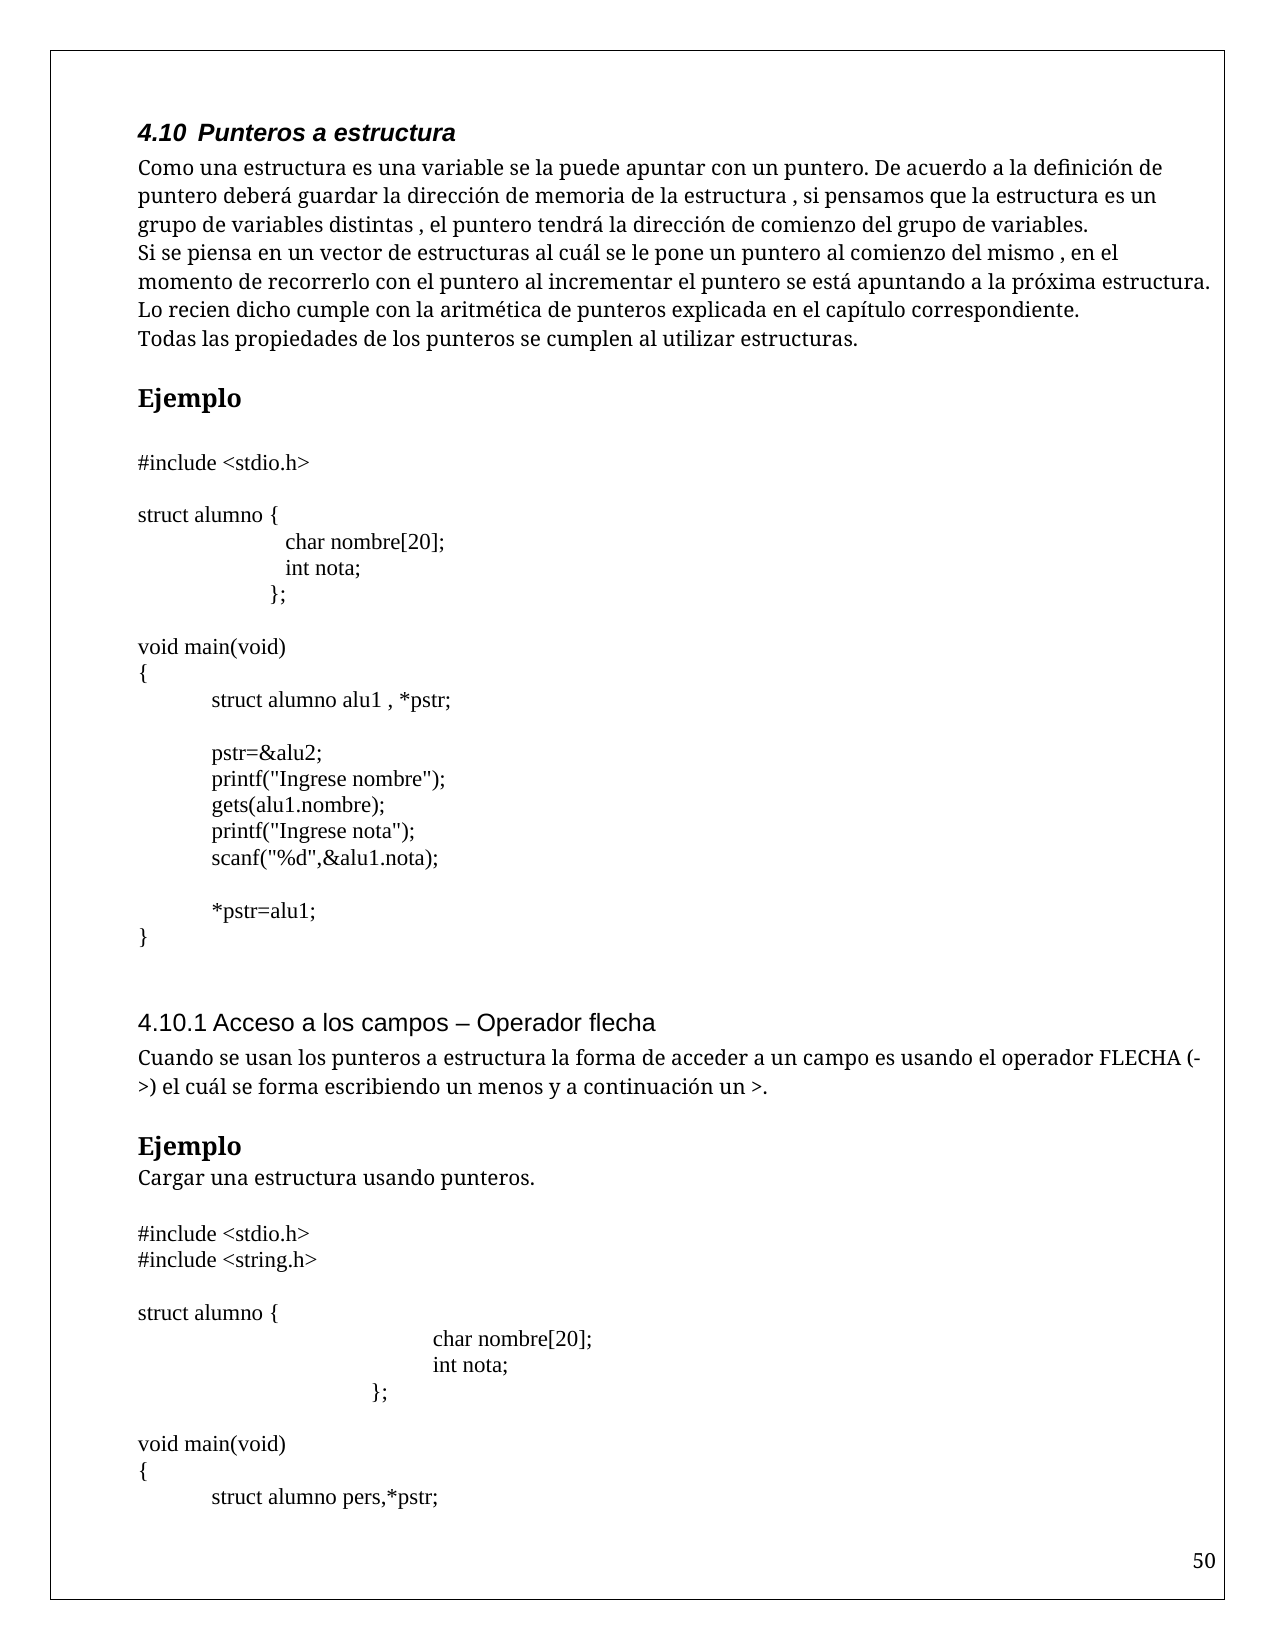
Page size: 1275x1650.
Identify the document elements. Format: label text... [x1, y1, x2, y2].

text void main(void) [138, 633, 1216, 659]
text struct alumno { [138, 501, 1216, 528]
text Ejemplo [138, 381, 1216, 414]
subtitle Punteros a estructura [138, 118, 1216, 147]
text #include <string.h> [138, 1246, 1216, 1272]
text Cuando se usan los punteros a estructura la forma de acceder a un campo es usando el operador FLECHA (->) el cuál se forma escribiendo un menos y a continuación un >. [138, 1043, 1216, 1100]
text printf("Ingrese nombre"); [138, 765, 1216, 791]
text #include <stdio.h> [138, 1220, 1216, 1246]
text printf("Ingrese nota"); [138, 818, 1216, 844]
text struct alumno pers,*pstr; [138, 1483, 1216, 1509]
text Cargar una estructura usando punteros. [138, 1163, 1216, 1191]
text int nota; [138, 554, 1216, 580]
text } [138, 923, 1216, 949]
text { [138, 1457, 1216, 1483]
text struct alumno { [138, 1299, 1216, 1325]
text char nombre[20]; [138, 528, 1216, 554]
text Como una estructura es una variable se la puede apuntar con un puntero. De acuerdo a la definición de puntero deberá guardar la dirección de memoria de la estructura , si pensamos que la estructura es un grupo de variables distintas , el puntero tendrá la dirección de comienzo del grupo de variables. [138, 153, 1216, 238]
text char nombre[20]; [138, 1325, 1216, 1351]
text }; [138, 580, 1216, 607]
text pstr=&alu2; [138, 738, 1216, 765]
text scanf("%d",&alu1.nota); [138, 844, 1216, 870]
text int nota; [138, 1351, 1216, 1378]
subtitle Acceso a los campos – Operador flecha [138, 1008, 1216, 1037]
text Todas las propiedades de los punteros se cumplen al utilizar estructuras. [138, 324, 1216, 352]
text }; [138, 1378, 1216, 1404]
text struct alumno alu1 , *pstr; [138, 686, 1216, 712]
text Ejemplo [138, 1129, 1216, 1163]
text void main(void) [138, 1431, 1216, 1457]
text Si se piensa en un vector de estructuras al cuál se le pone un puntero al comienzo del mismo , en el momento de recorrerlo con el puntero al incrementar el puntero se está apuntando a la próxima estructura. Lo recien dicho cumple con la aritmética de punteros explicada en el capítulo correspondiente. [138, 238, 1216, 324]
text *pstr=alu1; [138, 897, 1216, 923]
text { [138, 659, 1216, 686]
text #include <stdio.h> [138, 449, 1216, 475]
text gets(alu1.nombre); [138, 791, 1216, 818]
